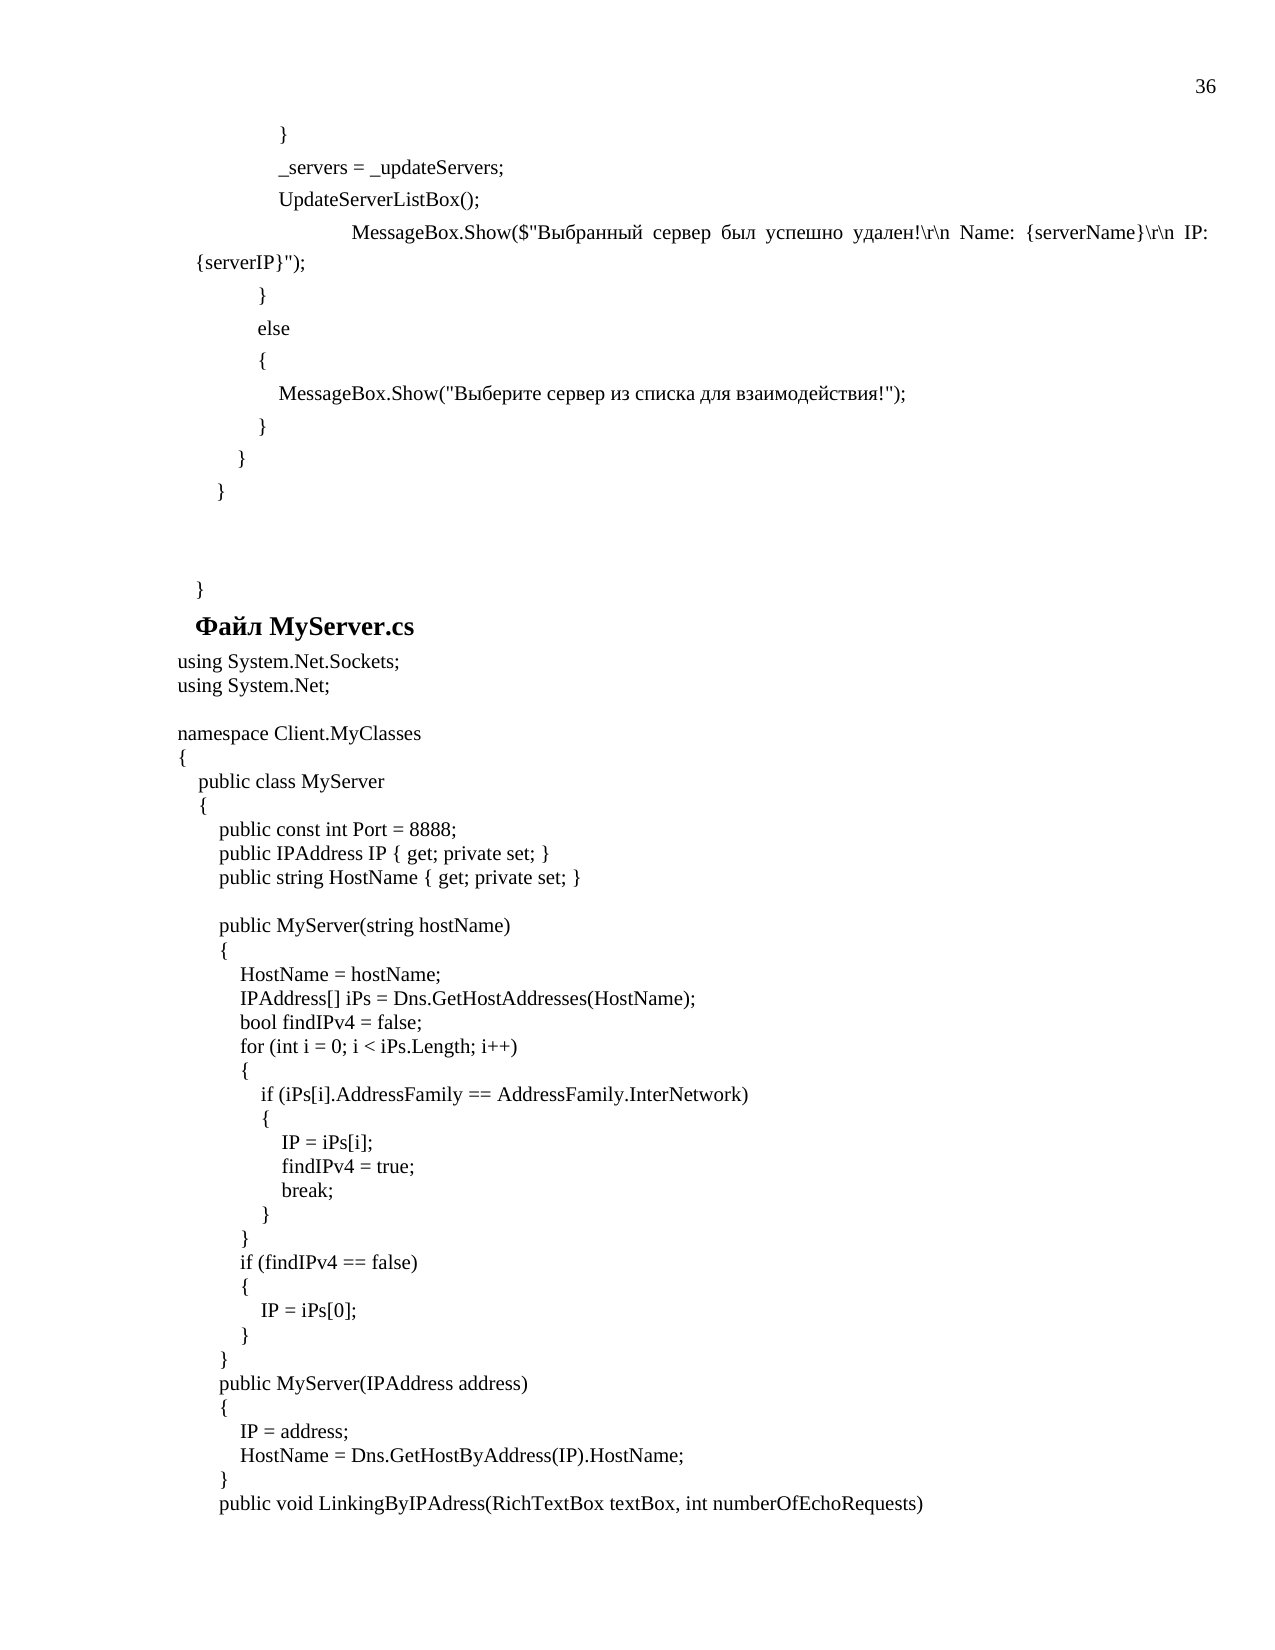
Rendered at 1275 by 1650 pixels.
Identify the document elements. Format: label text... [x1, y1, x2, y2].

text MessageBox.Show($"Выбранный сервер был успешно удален!\r\n Name: {serverName}\r\n IP: {serverIP}"); [195, 220, 1210, 274]
text IP = address; [177, 1419, 1216, 1443]
text public class MyServer [177, 769, 1216, 793]
text public const int Port = 8888; [177, 817, 1216, 841]
text public MyServer(IPAddress address) [177, 1371, 1216, 1395]
text { [177, 937, 1216, 962]
text namespace Client.MyClasses [177, 721, 1216, 745]
text findIPv4 = true; [177, 1154, 1216, 1178]
text UpdateServerListBox(); [195, 187, 1210, 211]
text if (findIPv4 == false) [177, 1250, 1216, 1274]
text using System.Net.Sockets; [177, 649, 1216, 673]
text public IPAddress IP { get; private set; } [177, 841, 1216, 865]
text _servers = _updateServers; [195, 155, 1210, 179]
text for (int i = 0; i < iPs.Length; i++) [177, 1034, 1216, 1058]
text } [177, 1347, 1216, 1371]
text { [177, 1395, 1216, 1419]
text } [177, 1467, 1216, 1491]
text { [177, 793, 1216, 817]
text } [177, 1226, 1216, 1250]
text public string HostName { get; private set; } [177, 865, 1216, 889]
text HostName = hostName; [177, 962, 1216, 986]
text } [195, 479, 1210, 503]
text public void LinkingByIPAdress(RichTextBox textBox, int numberOfEchoRequests) [177, 1491, 1216, 1515]
text { [177, 1058, 1216, 1082]
text IP = iPs[i]; [177, 1130, 1216, 1154]
text } [195, 414, 1210, 438]
text { [177, 1274, 1216, 1298]
text if (iPs[i].AddressFamily == AddressFamily.InterNetwork) [177, 1082, 1216, 1106]
text } [195, 446, 1210, 470]
text else [195, 316, 1210, 339]
text } [195, 122, 1210, 146]
text { [177, 745, 1216, 769]
text IP = iPs[0]; [177, 1298, 1216, 1322]
text } [177, 1202, 1216, 1226]
text IPAddress[] iPs = Dns.GetHostAddresses(HostName); [177, 986, 1216, 1010]
text bool findIPv4 = false; [177, 1010, 1216, 1034]
text Файл MyServer.cs [195, 610, 1210, 641]
text break; [177, 1178, 1216, 1202]
text { [177, 1106, 1216, 1130]
text using System.Net; [177, 673, 1216, 697]
text } [195, 577, 1210, 601]
text public MyServer(string hostName) [177, 913, 1216, 937]
text } [177, 1322, 1216, 1347]
text MessageBox.Show("Выберите сервер из списка для взаимодействия!"); [195, 381, 1210, 405]
text { [195, 348, 1210, 372]
text HostName = Dns.GetHostByAddress(IP).HostName; [177, 1443, 1216, 1467]
text } [195, 283, 1210, 307]
